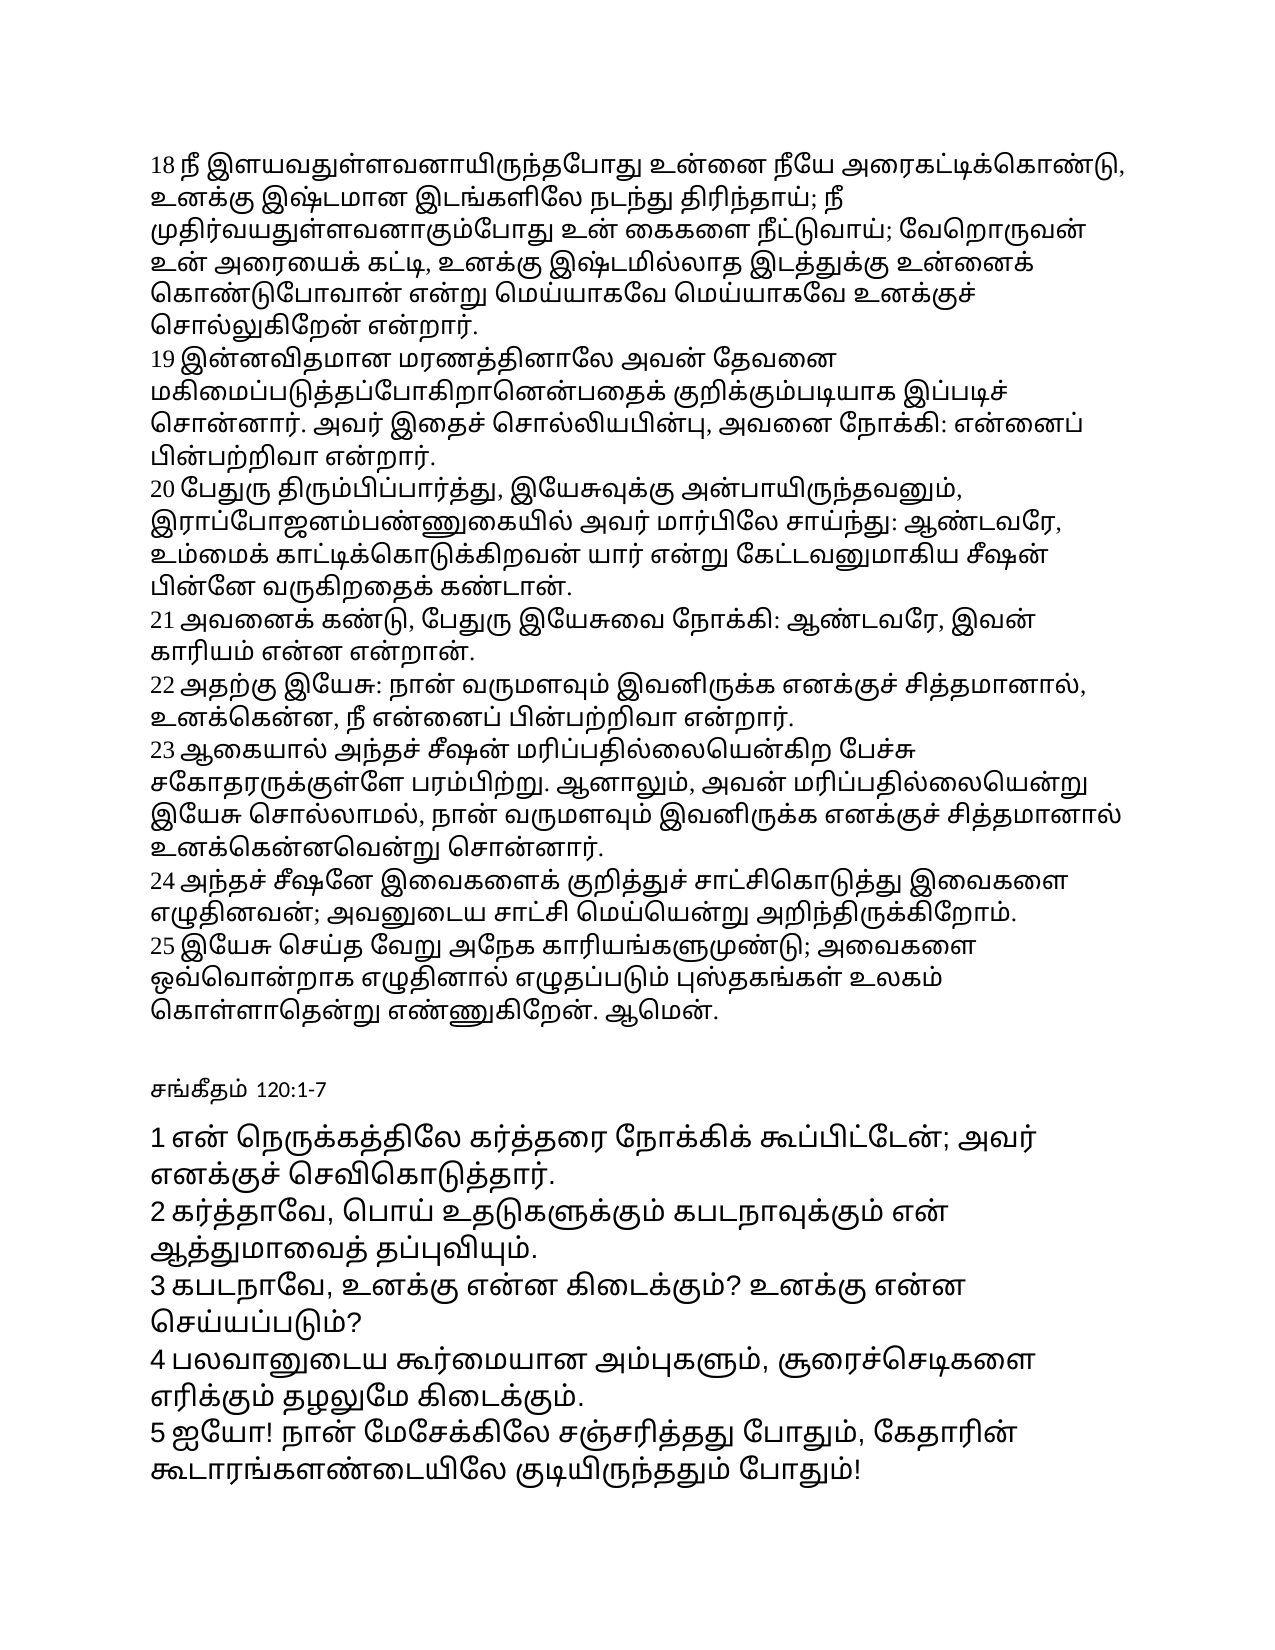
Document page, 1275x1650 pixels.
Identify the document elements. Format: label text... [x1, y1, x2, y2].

text 21அவனைக் கண்டு, பேதுரு இயேசுவை நோக்கி: ஆண்டவரே, இவன் காரியம் என்ன என்றான். [150, 605, 1125, 670]
text 2கர்த்தாவே, பொய் உதடுகளுக்கும் கபடநாவுக்கும் என் ஆத்துமாவைத் தப்புவியும். [150, 1195, 1125, 1269]
text 1என் நெருக்கத்திலே கர்த்தரை நோக்கிக் கூப்பிட்டேன்; அவர் எனக்குச் செவிகொடுத்தார். [150, 1121, 1125, 1195]
text 19இன்னவிதமான மரணத்தினாலே அவன் தேவனை மகிமைப்படுத்தப்போகிறானென்பதைக் குறிக்கும்படியாக இப்படிச் சொன்னார். அவர் இதைச் சொல்லியபின்பு, அவனை நோக்கி: என்னைப் பின்பற்றிவா என்றார். [150, 344, 1125, 474]
text 4பலவானுடைய கூர்மையான அம்புகளும், சூரைச்செடிகளை எரிக்கும் தழலுமே கிடைக்கும். [150, 1343, 1125, 1416]
text 22அதற்கு இயேசு: நான் வருமளவும் இவனிருக்க எனக்குச் சித்தமானால், உனக்கென்ன, நீ என்னைப் பின்பற்றிவா என்றார். [150, 670, 1125, 735]
text 23ஆகையால் அந்தச் சீஷன் மரிப்பதில்லையென்கிற பேச்சு சகோதரருக்குள்ளே பரம்பிற்று. ஆனாலும், அவன் மரிப்பதில்லையென்று இயேசு சொல்லாமல், நான் வருமளவும் இவனிருக்க எனக்குச் சித்தமானால் உனக்கென்னவென்று சொன்னார். [150, 735, 1125, 866]
text 3கபடநாவே, உனக்கு என்ன கிடைக்கும்? உனக்கு என்ன செய்யப்படும்? [150, 1269, 1125, 1343]
text 5ஐயோ! நான் மேசேக்கிலே சஞ்சரித்தது போதும், கேதாரின் கூடாரங்களண்டையிலே குடியிருந்ததும் போதும்! [150, 1416, 1125, 1490]
text 24அந்தச் சீஷனே இவைகளைக் குறித்துச் சாட்சிகொடுத்து இவைகளை எழுதினவன்; அவனுடைய சாட்சி மெய்யென்று அறிந்திருக்கிறோம். [150, 866, 1125, 931]
text 18நீ இளயவதுள்ளவனாயிருந்தபோது உன்னை நீயே அரைகட்டிக்கொண்டு, உனக்கு இஷ்டமான இடங்களிலே நடந்து திரிந்தாய்; நீ முதிர்வயதுள்ளவனாகும்போது உன் கைகளை நீட்டுவாய்; வேறொருவன் உன் அரையைக் கட்டி, உனக்கு இஷ்டமில்லாத இடத்துக்கு உன்னைக் கொண்டுபோவான் என்று மெய்யாகவே மெய்யாகவே உனக்குச் சொல்லுகிறேன் என்றார். [150, 150, 1125, 344]
text 20பேதுரு திரும்பிப்பார்த்து, இயேசுவுக்கு அன்பாயிருந்தவனும், இராப்போஜனம்பண்ணுகையில் அவர் மார்பிலே சாய்ந்து: ஆண்டவரே, உம்மைக் காட்டிக்கொடுக்கிறவன் யார் என்று கேட்டவனுமாகிய சீஷன் பின்னே வருகிறதைக் கண்டான். [150, 474, 1125, 605]
text 25இயேசு செய்த வேறு அநேக காரியங்களுமுண்டு; அவைகளை ஒவ்வொன்றாக எழுதினால் எழுதப்படும் புஸ்தகங்கள் உலகம் கொள்ளாதென்று எண்ணுகிறேன். ஆமென். [150, 931, 1125, 1029]
text சங்கீதம் 120:1-7 [150, 1075, 1125, 1103]
